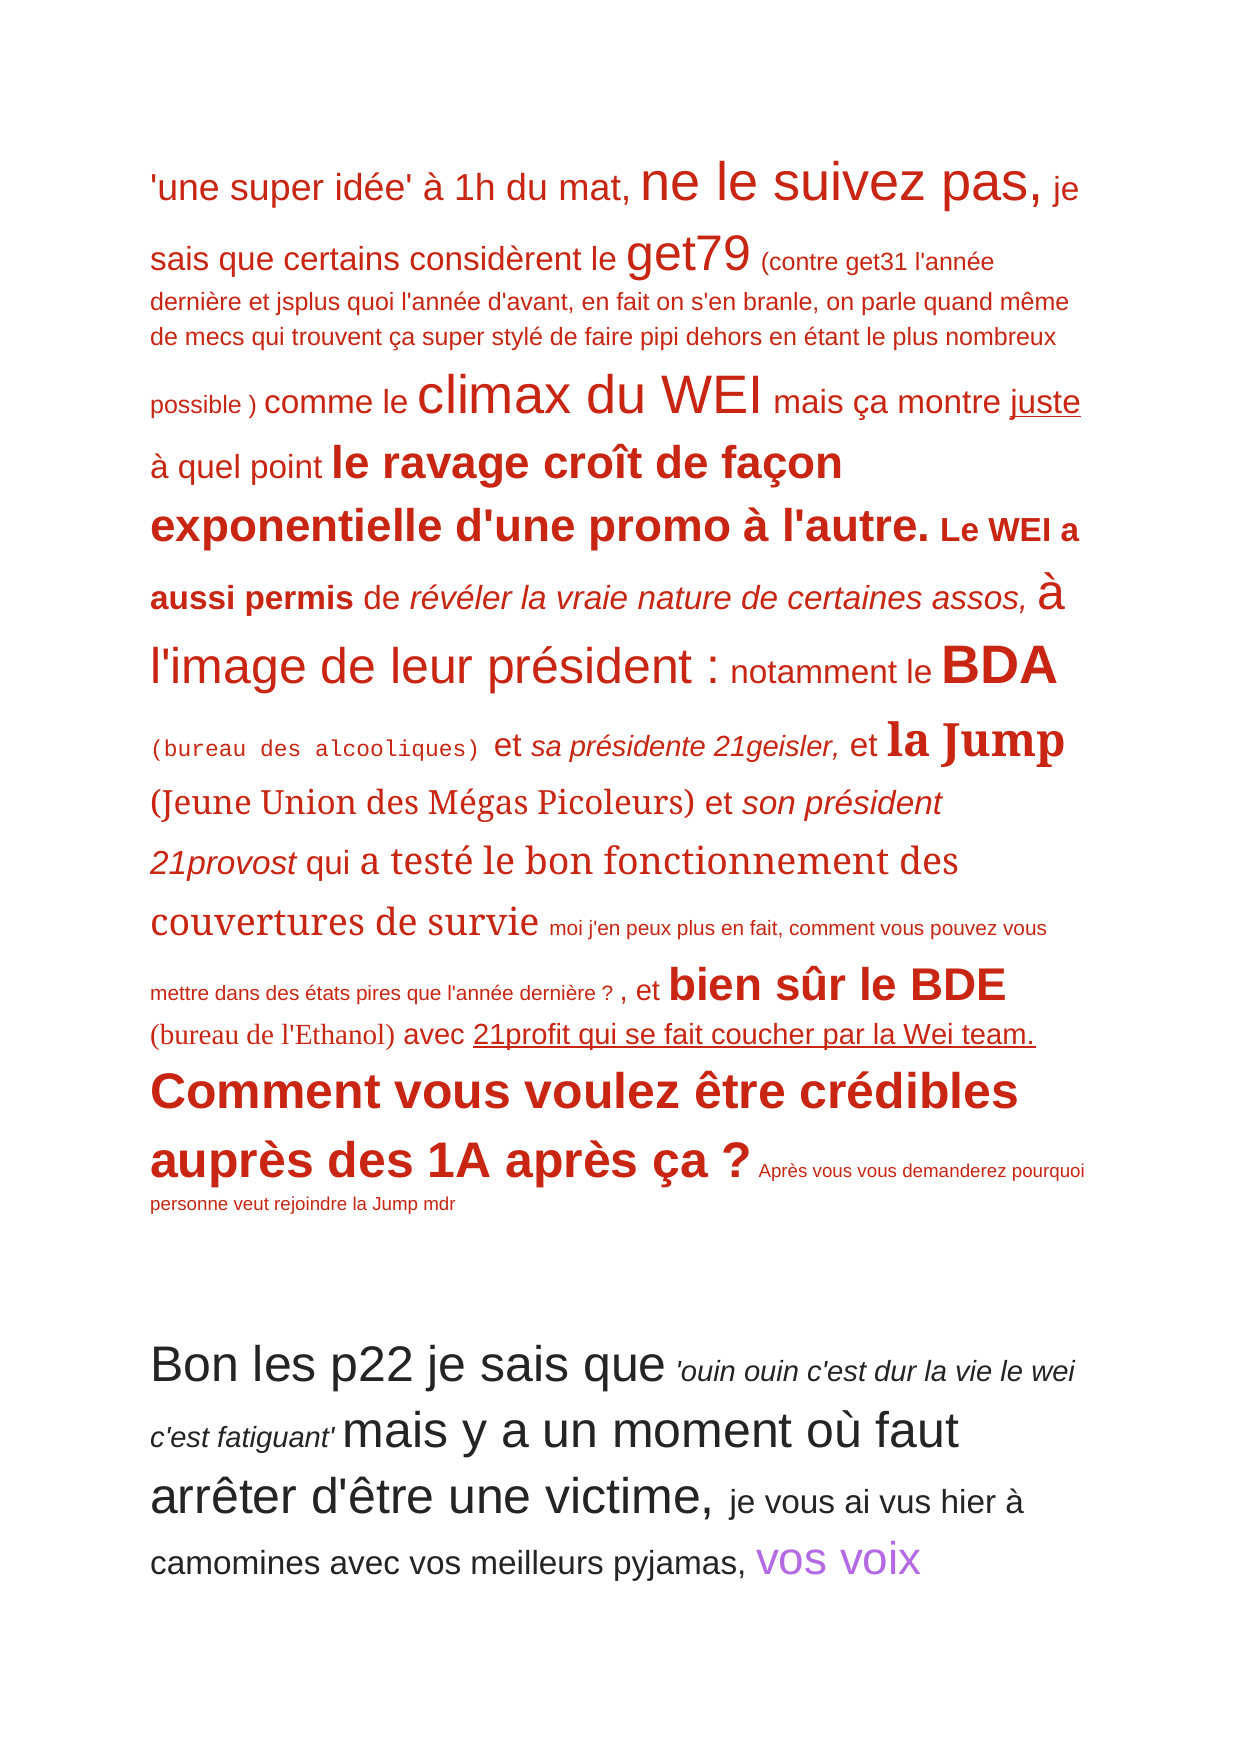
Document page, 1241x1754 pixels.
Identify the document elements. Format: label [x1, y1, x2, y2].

text [150, 150, 1090, 1214]
text [150, 1334, 1090, 1584]
